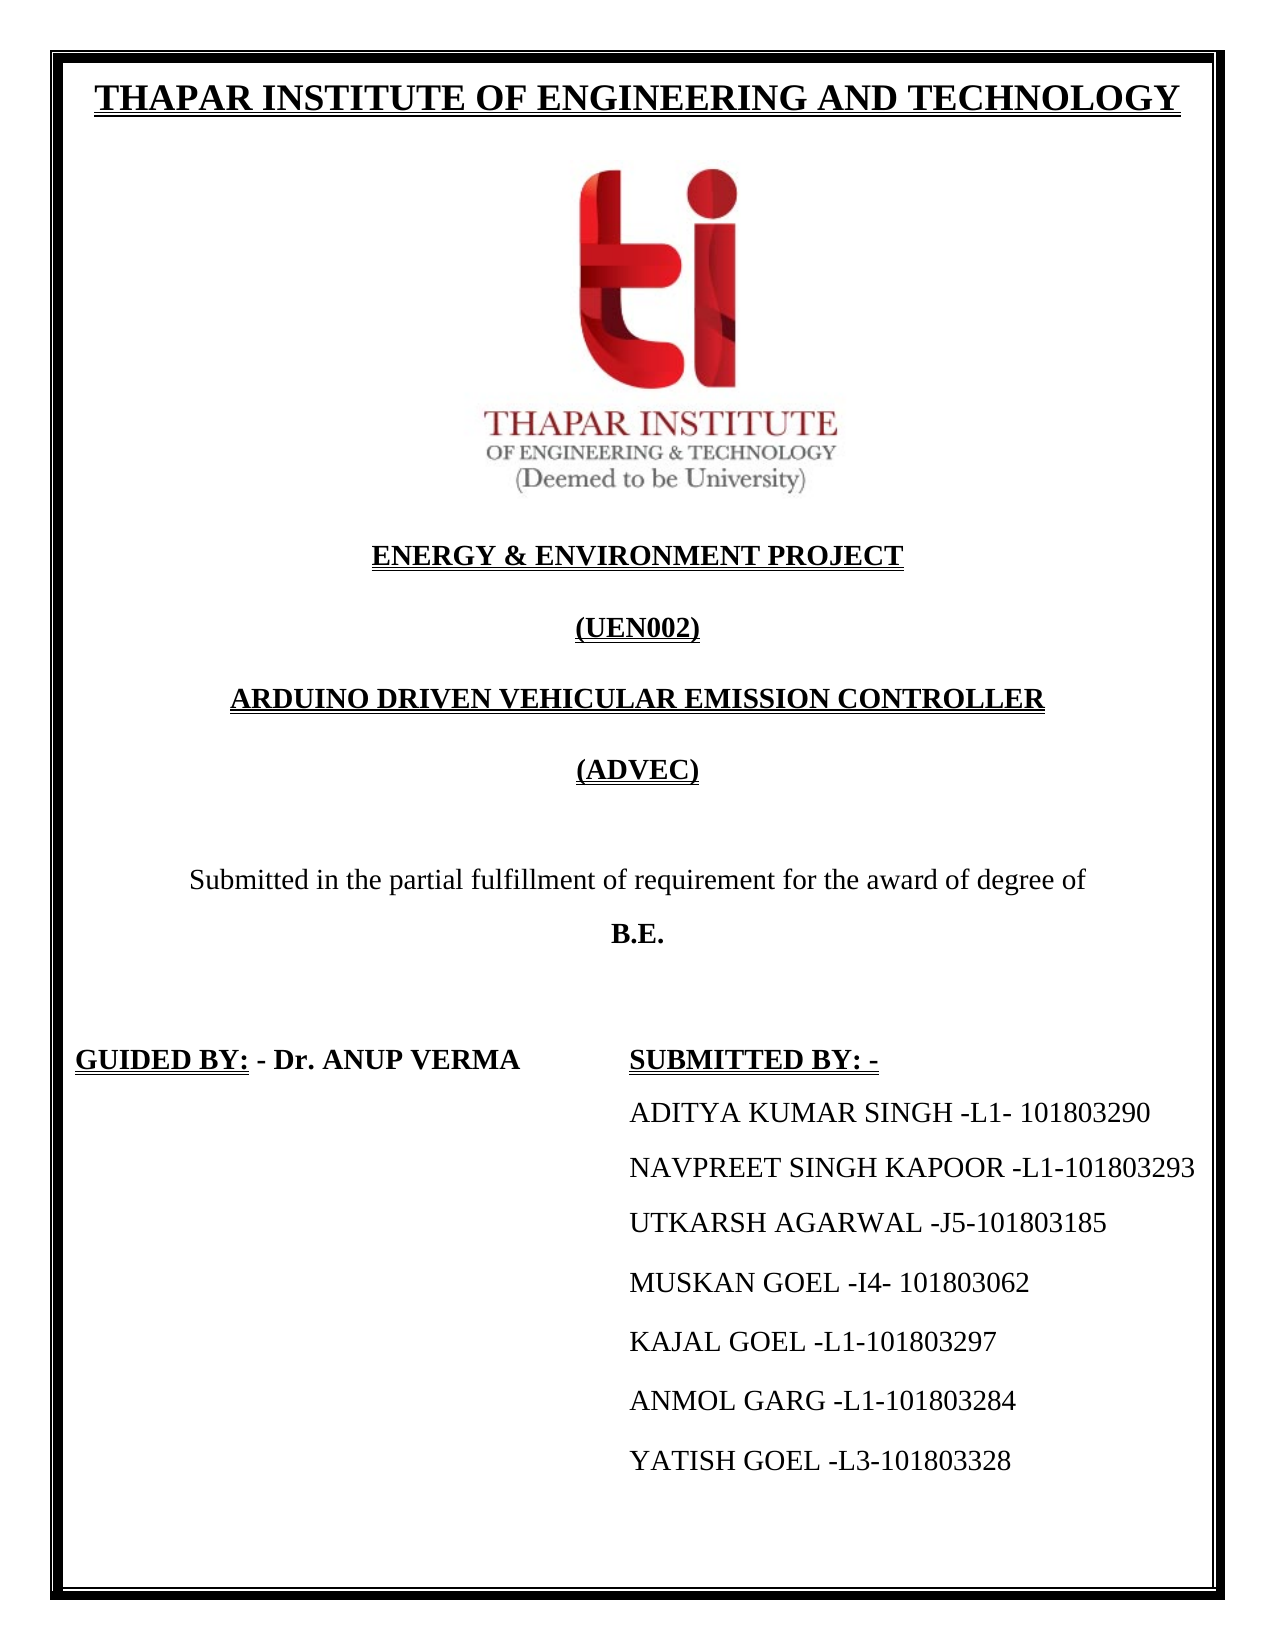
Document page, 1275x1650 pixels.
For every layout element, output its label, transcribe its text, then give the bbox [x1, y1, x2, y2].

text ARDUINO DRIVEN VEHICULAR EMISSION CONTROLLER [75, 681, 1200, 714]
text UTKARSH AGARWAL -J5-101803185 [75, 1205, 1200, 1239]
text THAPAR INSTITUTE OF ENGINEERING AND TECHNOLOGY [75, 75, 1200, 118]
text Submitted in the partial fulfillment of requirement for the award of degree of [75, 862, 1200, 896]
text KAJAL GOEL -L1-101803297 [75, 1324, 1200, 1358]
text B.E. [75, 917, 1200, 950]
text ENERGY & ENVIRONMENT PROJECT [75, 538, 1200, 572]
picture [359, 160, 964, 504]
text MUSKAN GOEL -I4- 101803062 [75, 1265, 1200, 1298]
text (UEN002) [75, 610, 1200, 643]
text (ADVEC) [75, 752, 1200, 827]
text YATISH GOEL -L3-101803328 [75, 1443, 1200, 1476]
text NAVPREET SINGH KAPOOR -L1-101803293 [75, 1150, 1200, 1184]
text ADITYA KUMAR SINGH -L1- 101803290 [75, 1095, 1200, 1128]
text ANMOL GARG -L1-101803284 [75, 1383, 1200, 1417]
text GUIDED BY: - Dr. ANUP VERMA SUBMITTED BY: - [75, 1042, 1200, 1076]
